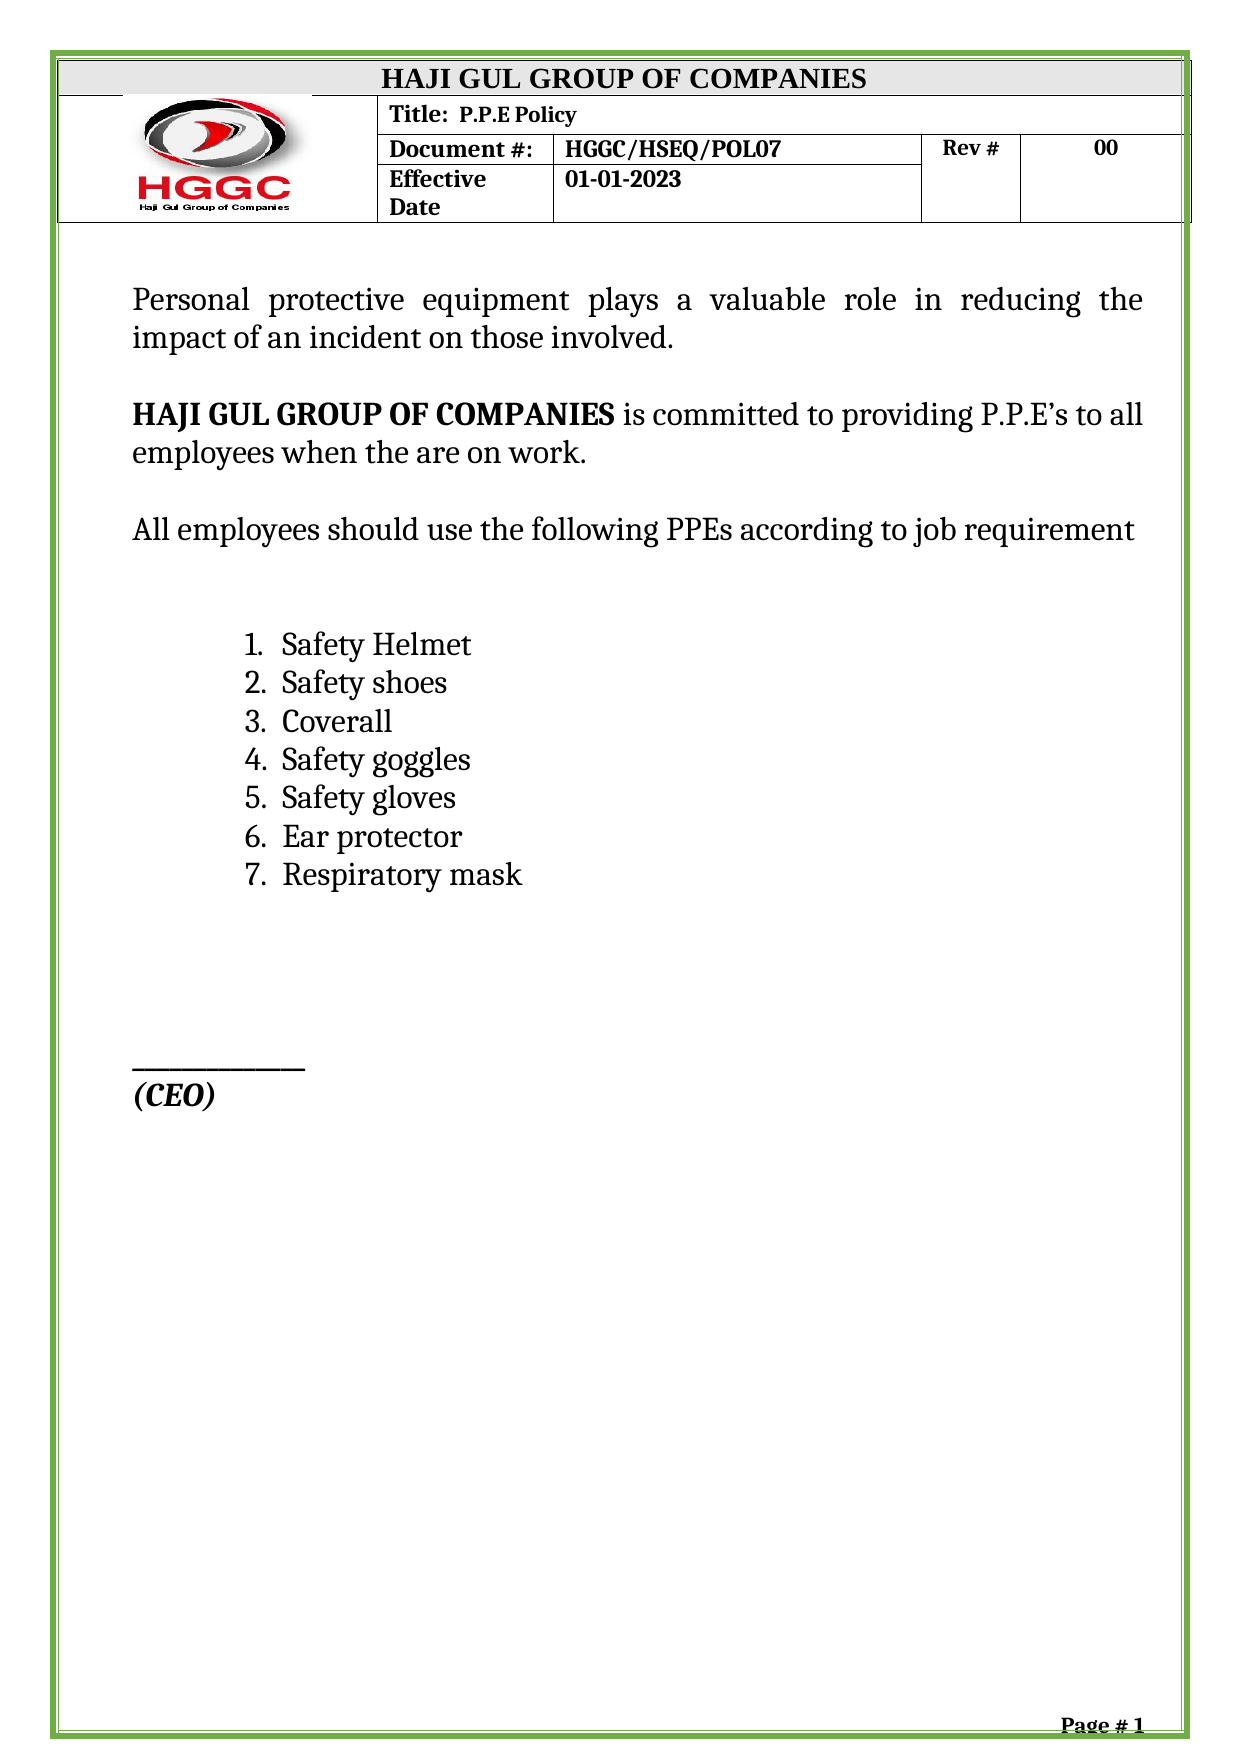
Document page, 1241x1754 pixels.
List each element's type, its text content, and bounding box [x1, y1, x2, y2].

list Safety goggles [244, 741, 1144, 779]
list Safety shoes [244, 664, 1144, 702]
text HAJI GUL GROUP OF COMPANIES is committed to providing P.P.E’s to all employees when the are on work. [132, 396, 1144, 472]
list Ear protector [244, 817, 1144, 856]
list Respiratory mask [244, 856, 1144, 894]
list Safety Helmet [244, 626, 1144, 664]
list Safety gloves [244, 779, 1144, 817]
list Coverall [244, 702, 1144, 741]
text All employees should use the following PPEs according to job requirement [132, 511, 1144, 549]
text ______________ [132, 1038, 1144, 1076]
text Personal protective equipment plays a valuable role in reducing the impact of an incident on those involved. [132, 281, 1144, 357]
picture [122, 95, 312, 218]
text (CEO) [132, 1076, 1144, 1114]
